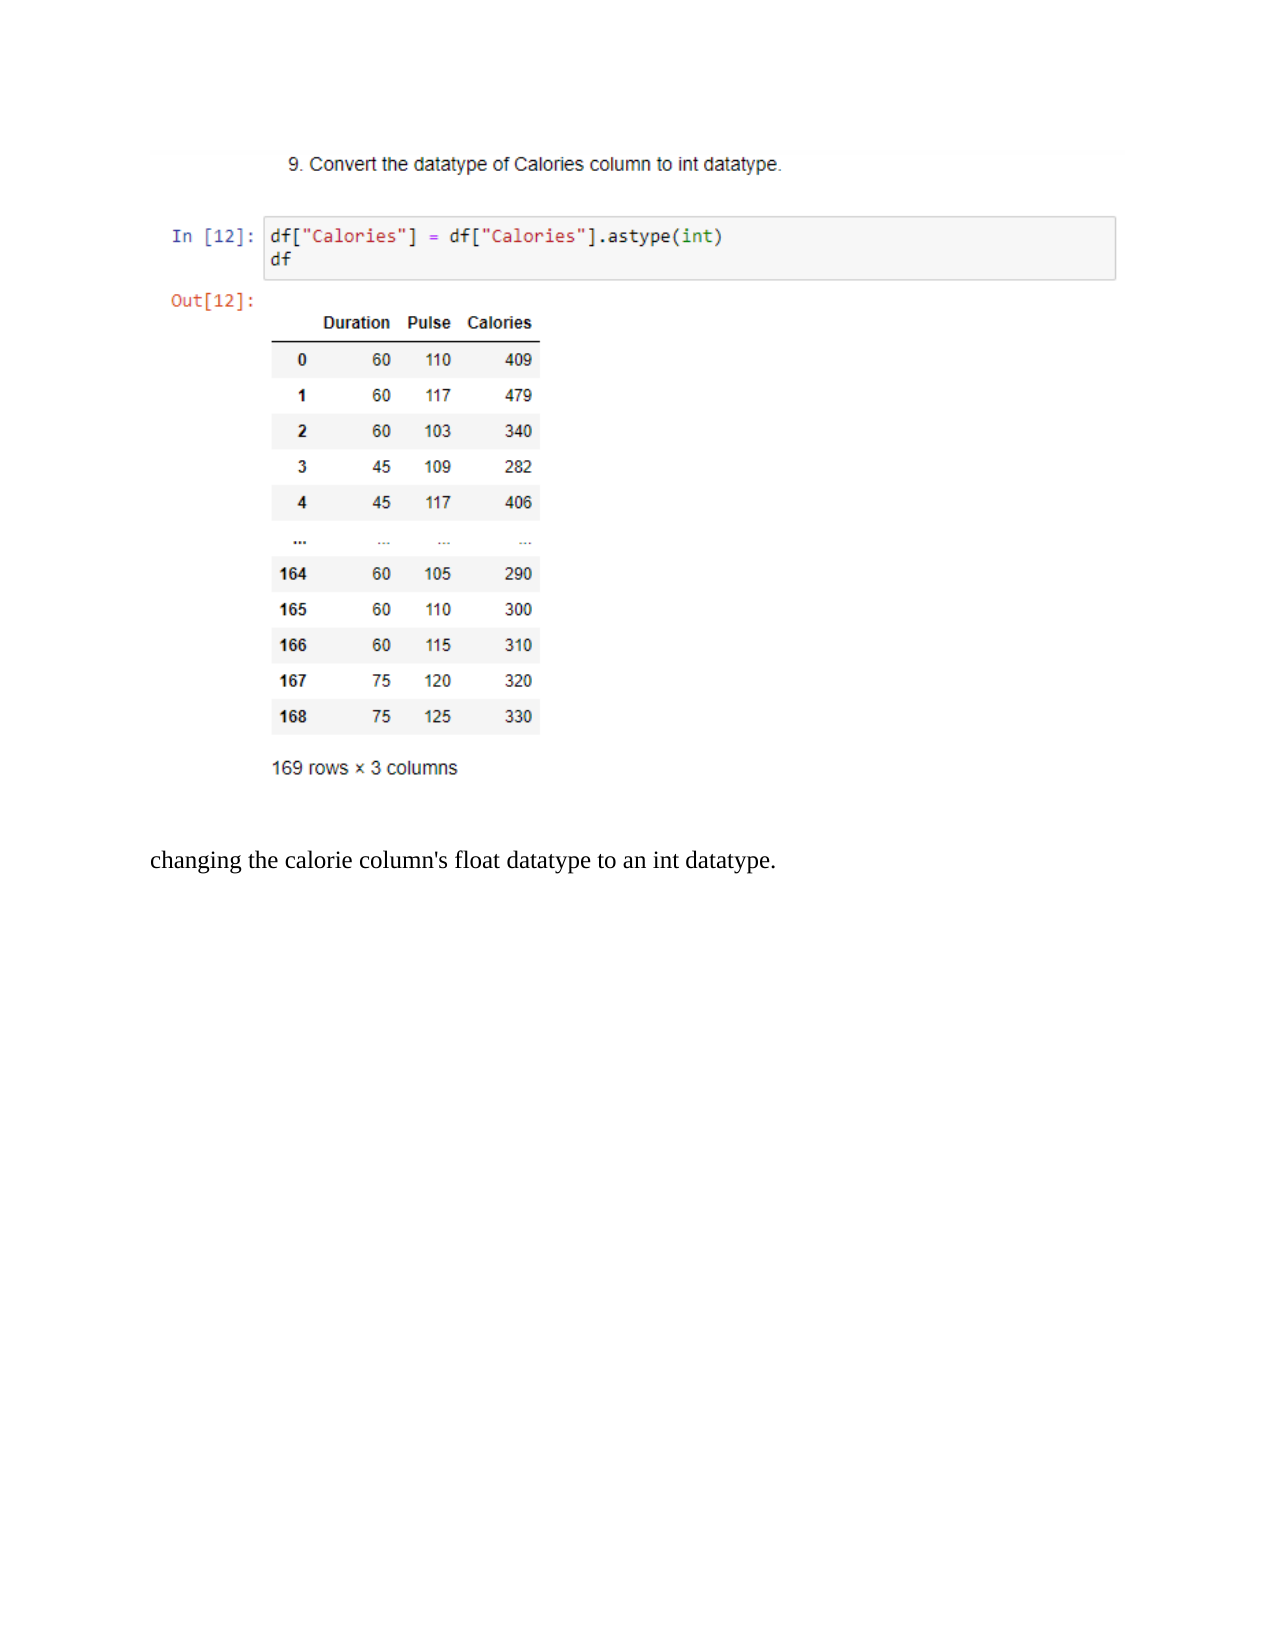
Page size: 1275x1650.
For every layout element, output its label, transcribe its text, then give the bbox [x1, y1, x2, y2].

text changing the calorie column's float datatype to an int datatype. [150, 845, 1125, 874]
picture [150, 150, 1125, 809]
